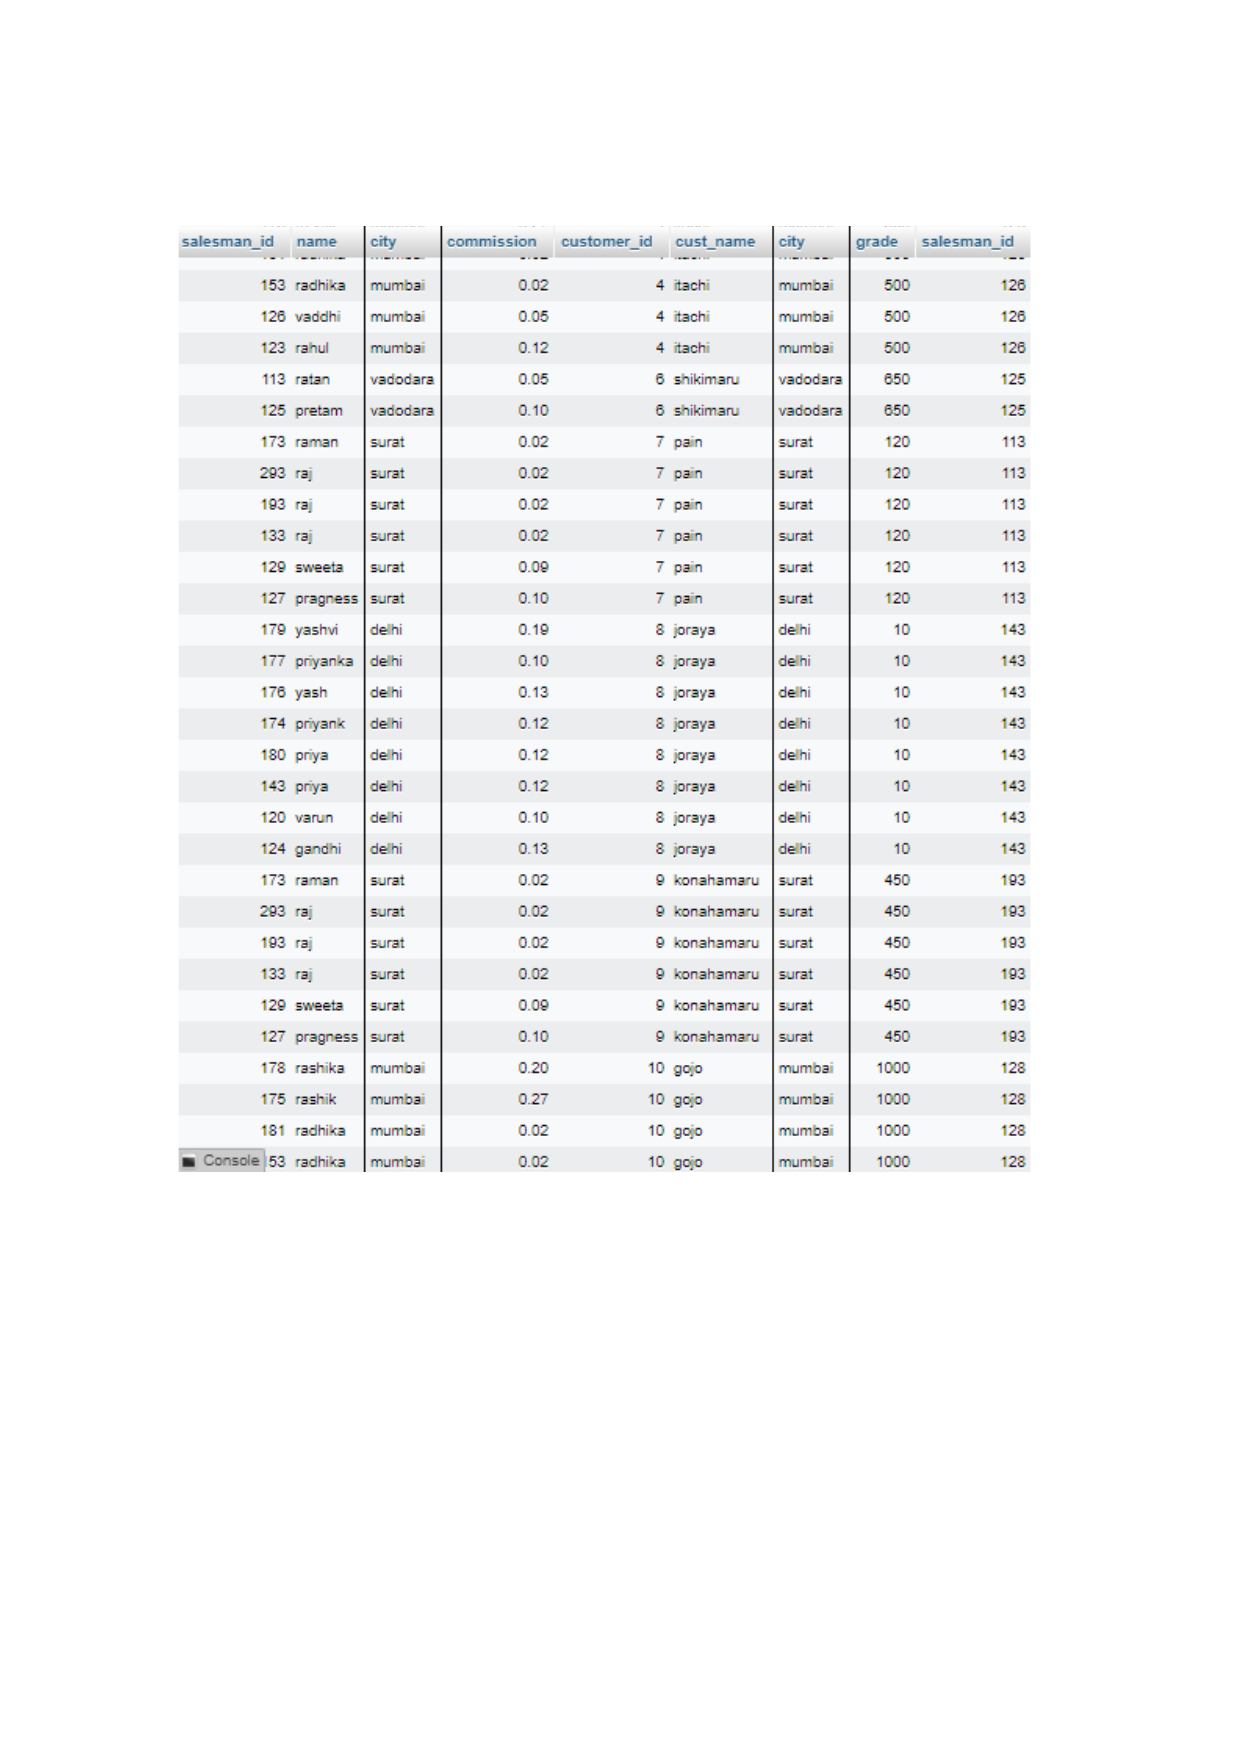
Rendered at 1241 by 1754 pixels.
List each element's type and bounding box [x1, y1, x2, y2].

picture [178, 226, 1062, 1172]
